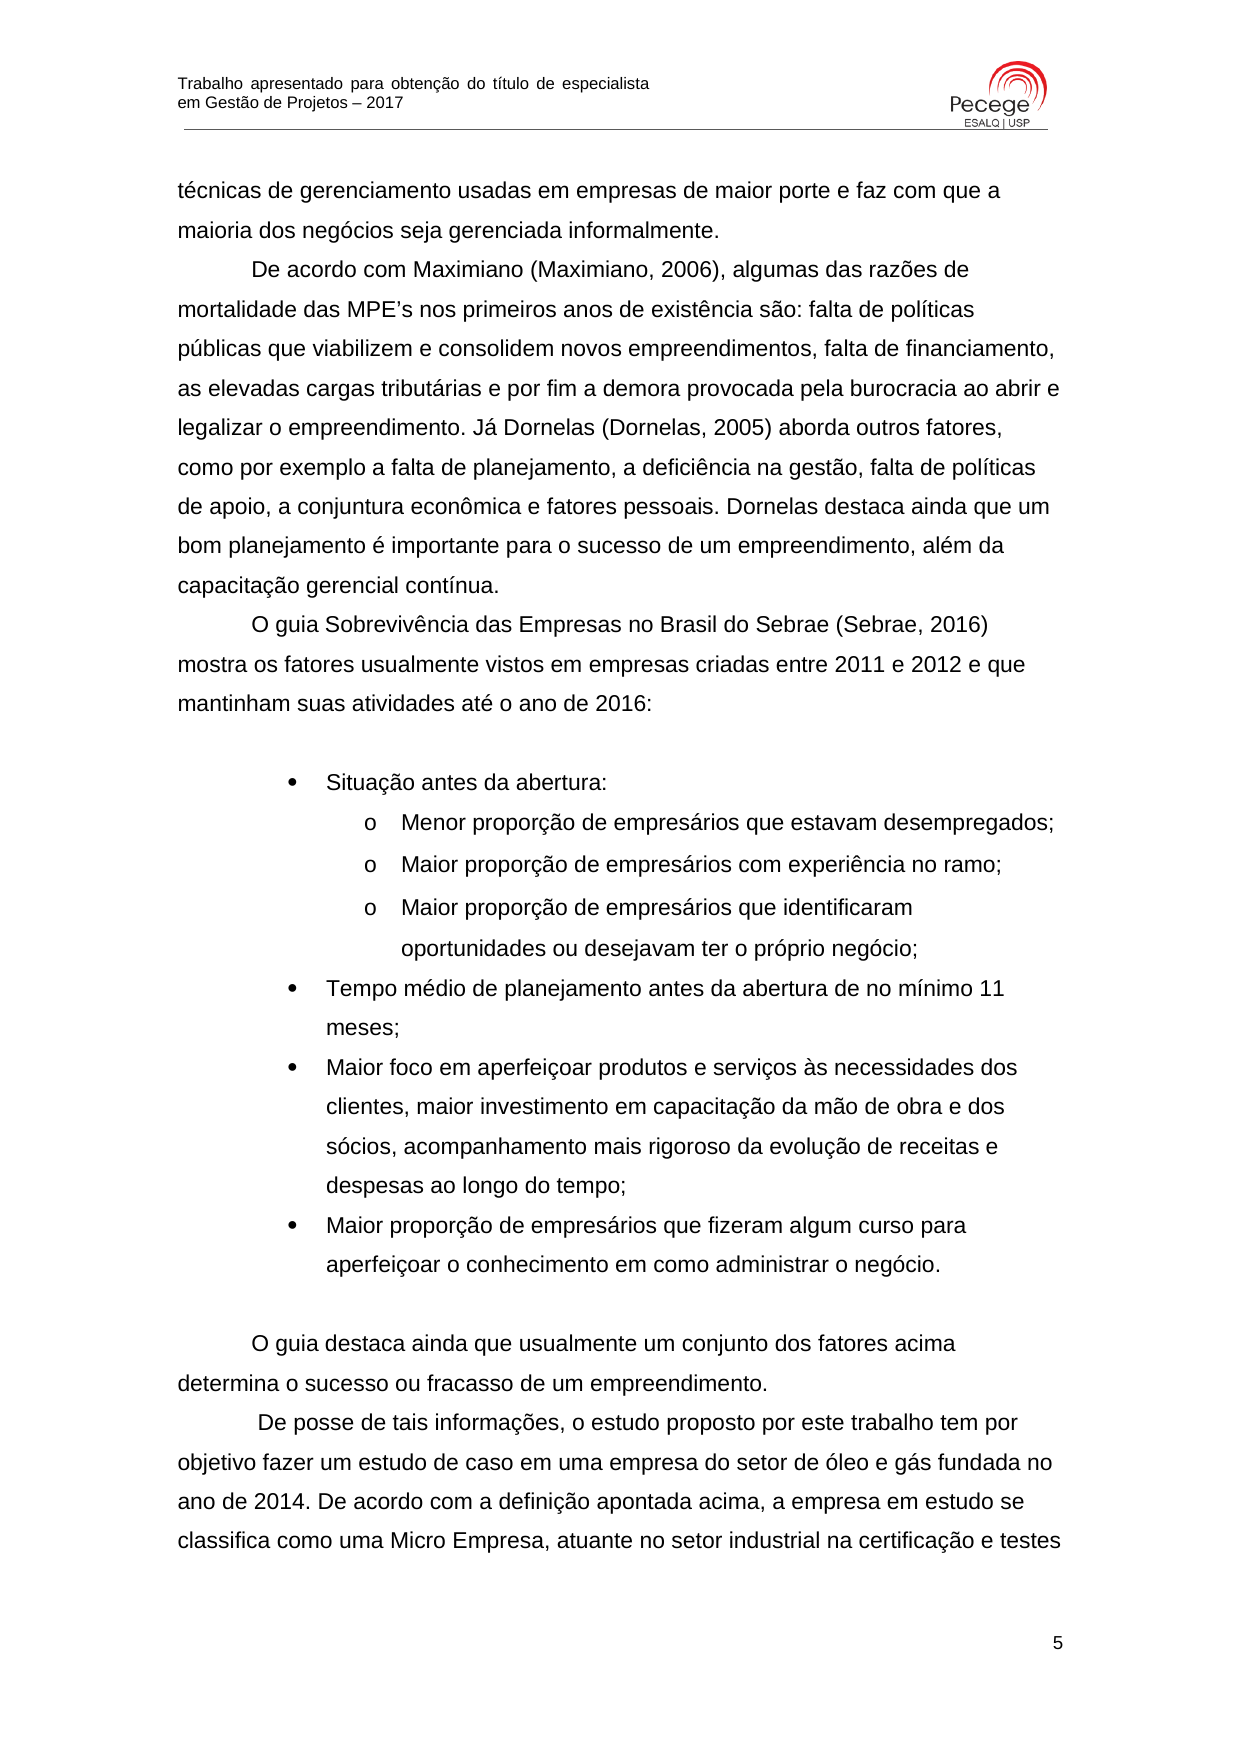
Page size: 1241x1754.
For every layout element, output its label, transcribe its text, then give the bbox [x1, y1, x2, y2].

list Maior proporção de empresários que fizeram algum curso para aperfeiçoar o conhecimento em como administrar o negócio. [288, 1212, 1063, 1277]
list Maior proporção de empresários que identificaram oportunidades ou desejavam ter o próprio negócio; [363, 894, 1063, 962]
text O guia destaca ainda que usualmente um conjunto dos fatores acima determina o sucesso ou fracasso de um empreendimento. [177, 1330, 1063, 1396]
list De acordo com Maximiano (Maximiano, 2006), algumas das razões de mortalidade das MPE’s nos primeiros anos de existência são: falta de políticas públicas que viabilizem e consolidem novos empreendimentos, falta de financiamento, as elevadas cargas tributárias e por fim a demora provocada pela burocracia ao abrir e legalizar o empreendimento. Já Dornelas (Dornelas, 2005) aborda outros fatores, como por exemplo a falta de planejamento, a deficiência na gestão, falta de políticas de apoio, a conjuntura econômica e fatores pessoais. Dornelas destaca ainda que um bom planejamento é importante para o sucesso de um empreendimento, além da capacitação gerencial contínua. [177, 256, 1063, 598]
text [177, 1409, 1063, 1554]
list Maior proporção de empresários com experiência no ramo; [363, 851, 1063, 880]
list Situação antes da abertura: [288, 769, 1063, 796]
list Maior foco em aperfeiçoar produtos e serviços às necessidades dos clientes, maior investimento em capacitação da mão de obra e dos sócios, acompanhamento mais rigoroso da evolução de receitas e despesas ao longo do tempo; [288, 1054, 1063, 1198]
list Menor proporção de empresários que estavam desempregados; [363, 809, 1063, 837]
list O guia Sobrevivência das Empresas no Brasil do Sebrae (Sebrae, 2016) mostra os fatores usualmente vistos em empresas criadas entre 2011 e 2012 e que mantinham suas atividades até o ano de 2016: [177, 611, 1063, 717]
list Tempo médio de planejamento antes da abertura de no mínimo 11 meses; [288, 975, 1063, 1041]
picture [949, 59, 1049, 130]
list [177, 177, 1063, 243]
